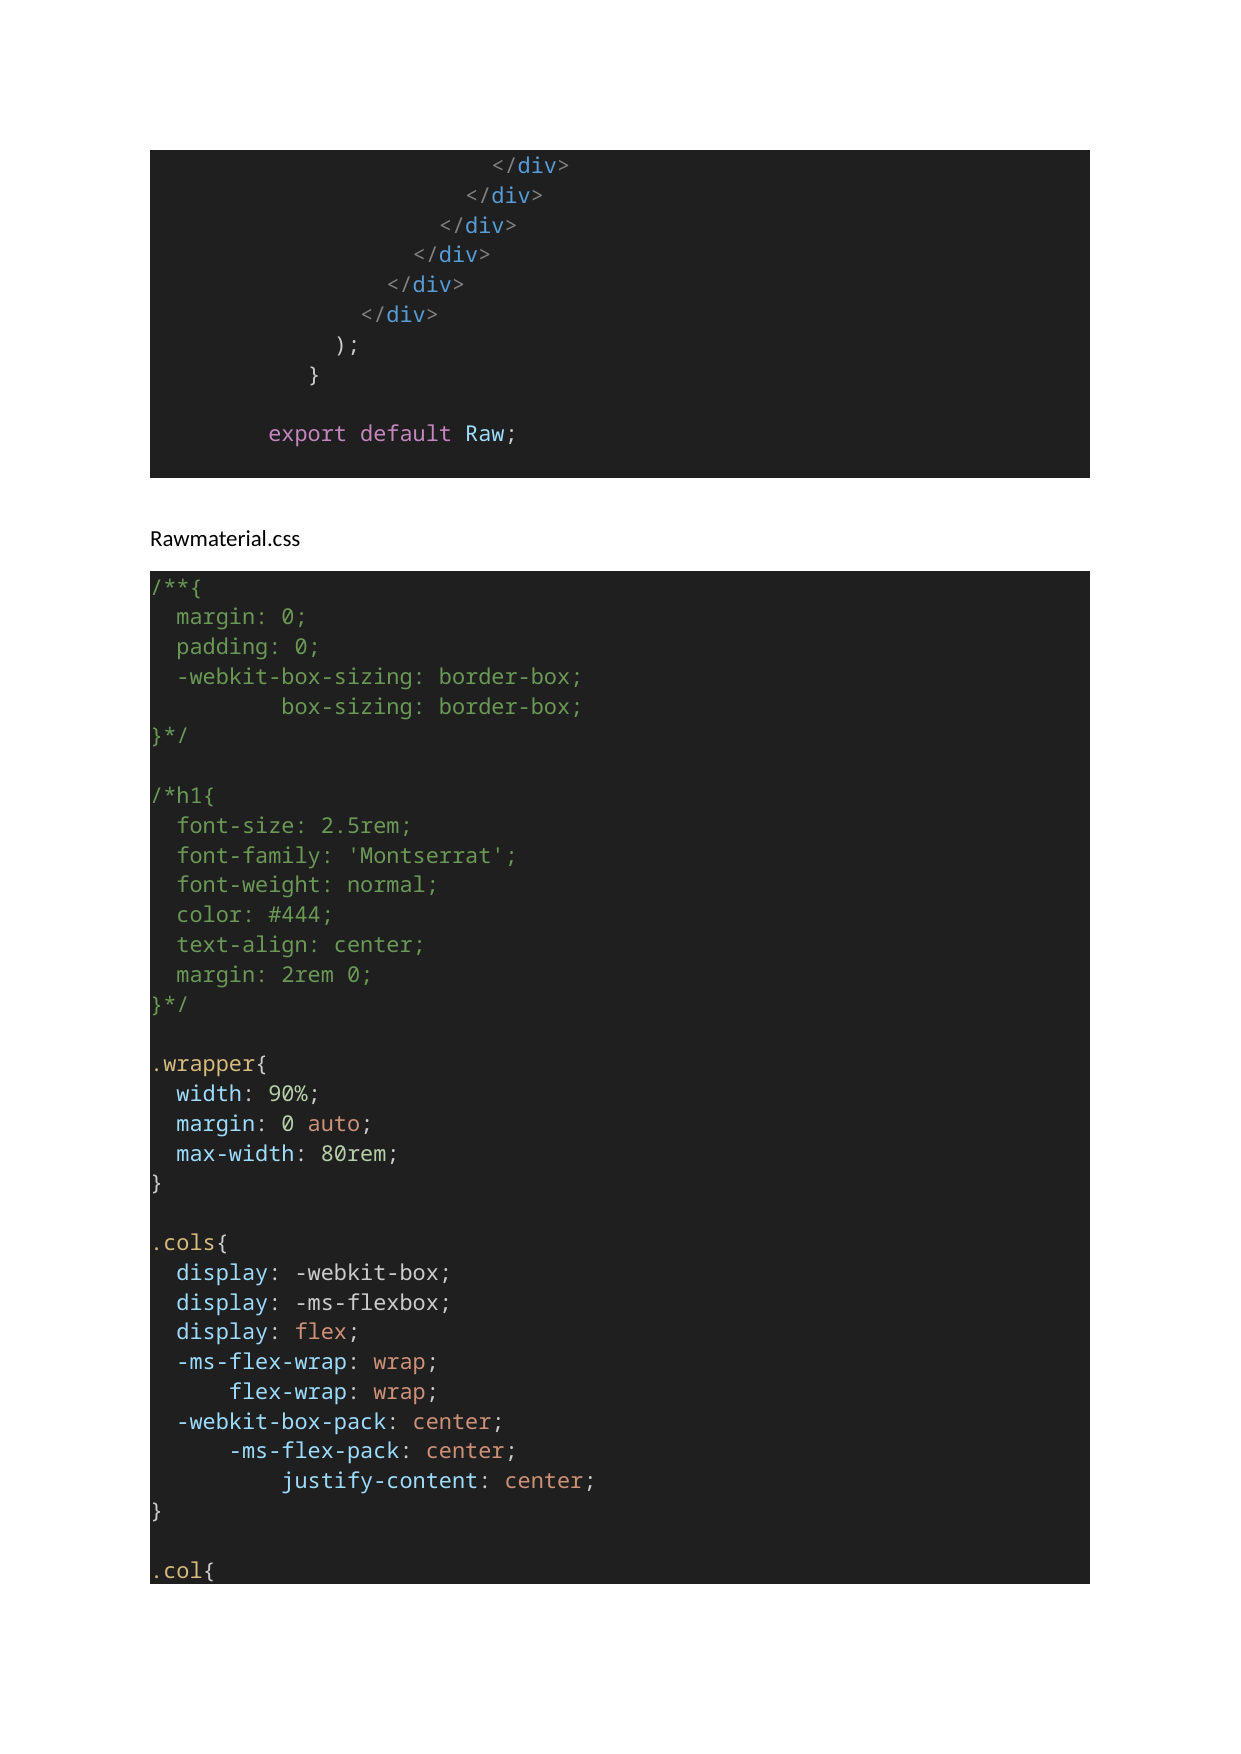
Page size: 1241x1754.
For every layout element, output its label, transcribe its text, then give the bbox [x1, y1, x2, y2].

text justify-content: center; [150, 1465, 1090, 1495]
text </div> [150, 239, 1090, 269]
text } [150, 1495, 1090, 1525]
text }*/ [150, 720, 1090, 750]
text } [150, 1167, 1090, 1197]
text Rawmaterial.css [150, 524, 1090, 553]
text box-sizing: border-box; [150, 691, 1090, 720]
text </div> [150, 180, 1090, 209]
text display: flex; [150, 1316, 1090, 1346]
text </div> [150, 269, 1090, 299]
text .wrapper{ [150, 1048, 1090, 1078]
text export default Raw; [150, 418, 1090, 448]
text display: -webkit-box; [150, 1257, 1090, 1286]
text max-width: 80rem; [150, 1137, 1090, 1167]
text </div> [150, 150, 1090, 180]
text margin: 0 auto; [150, 1108, 1090, 1137]
text flex-wrap: wrap; [150, 1376, 1090, 1406]
text -ms-flex-wrap: wrap; [150, 1346, 1090, 1376]
text /*h1{ [150, 780, 1090, 810]
text -webkit-box-pack: center; [150, 1406, 1090, 1435]
text color: #444; [150, 899, 1090, 929]
text font-weight: normal; [150, 869, 1090, 899]
text </div> [150, 209, 1090, 239]
text ); [150, 329, 1090, 358]
text -ms-flex-pack: center; [150, 1435, 1090, 1465]
text .col{ [150, 1554, 1090, 1584]
text .cols{ [150, 1227, 1090, 1257]
text width: 90%; [150, 1078, 1090, 1108]
text /**{ [150, 571, 1090, 601]
text } [150, 358, 1090, 388]
text font-size: 2.5rem; [150, 810, 1090, 839]
text margin: 2rem 0; [150, 959, 1090, 988]
text font-family: 'Montserrat'; [150, 839, 1090, 869]
text </div> [150, 299, 1090, 329]
text text-align: center; [150, 929, 1090, 959]
text margin: 0; [150, 601, 1090, 631]
text padding: 0; [150, 631, 1090, 661]
text }*/ [150, 988, 1090, 1018]
text display: -ms-flexbox; [150, 1286, 1090, 1316]
text -webkit-box-sizing: border-box; [150, 661, 1090, 691]
